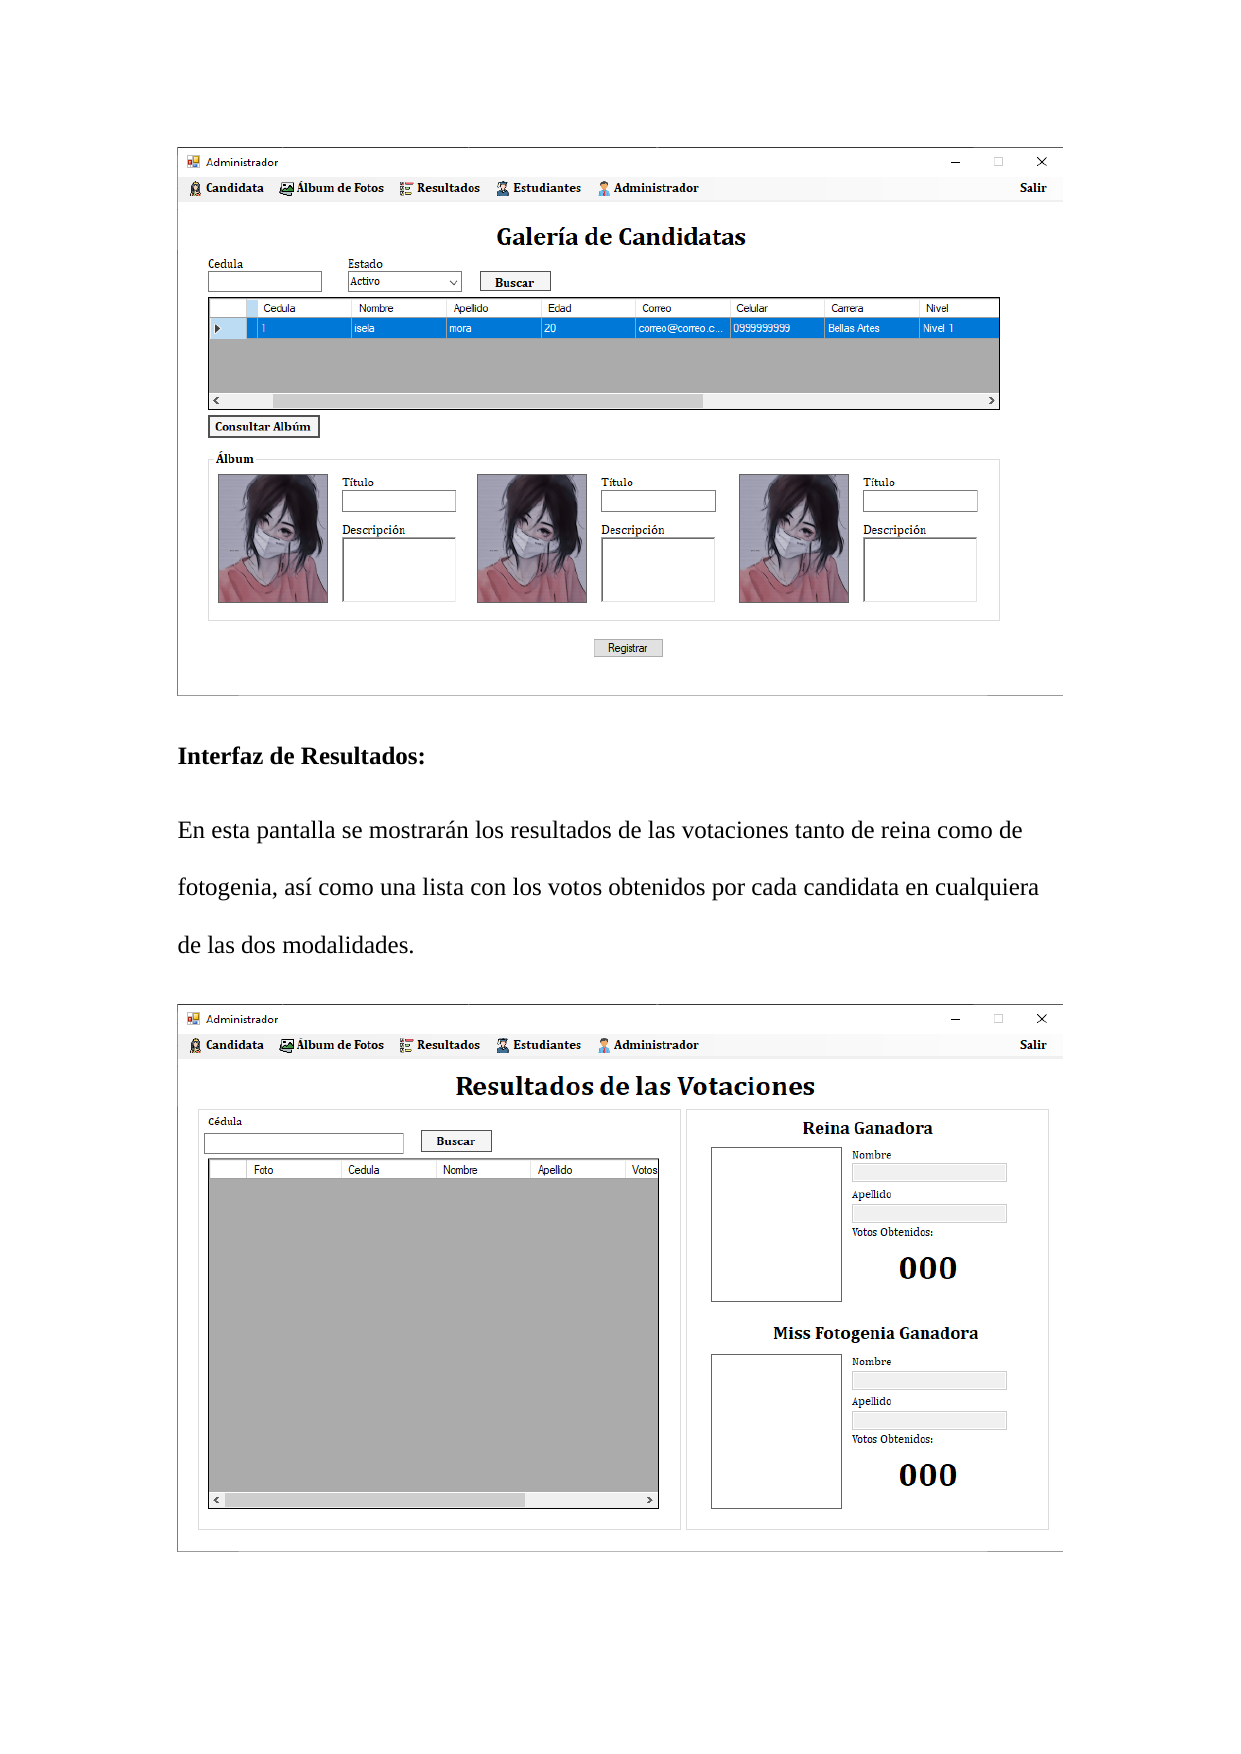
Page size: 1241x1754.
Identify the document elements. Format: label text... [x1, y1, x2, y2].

picture [177, 1004, 1063, 1552]
text Interfaz de Resultados: [177, 741, 1063, 769]
text En esta pantalla se mostrarán los resultados de las votaciones tanto de reina como de fotogenia, así como una lista con los votos obtenidos por cada candidata en cualquiera de las dos modalidades. [177, 815, 1063, 959]
picture [177, 147, 1063, 696]
